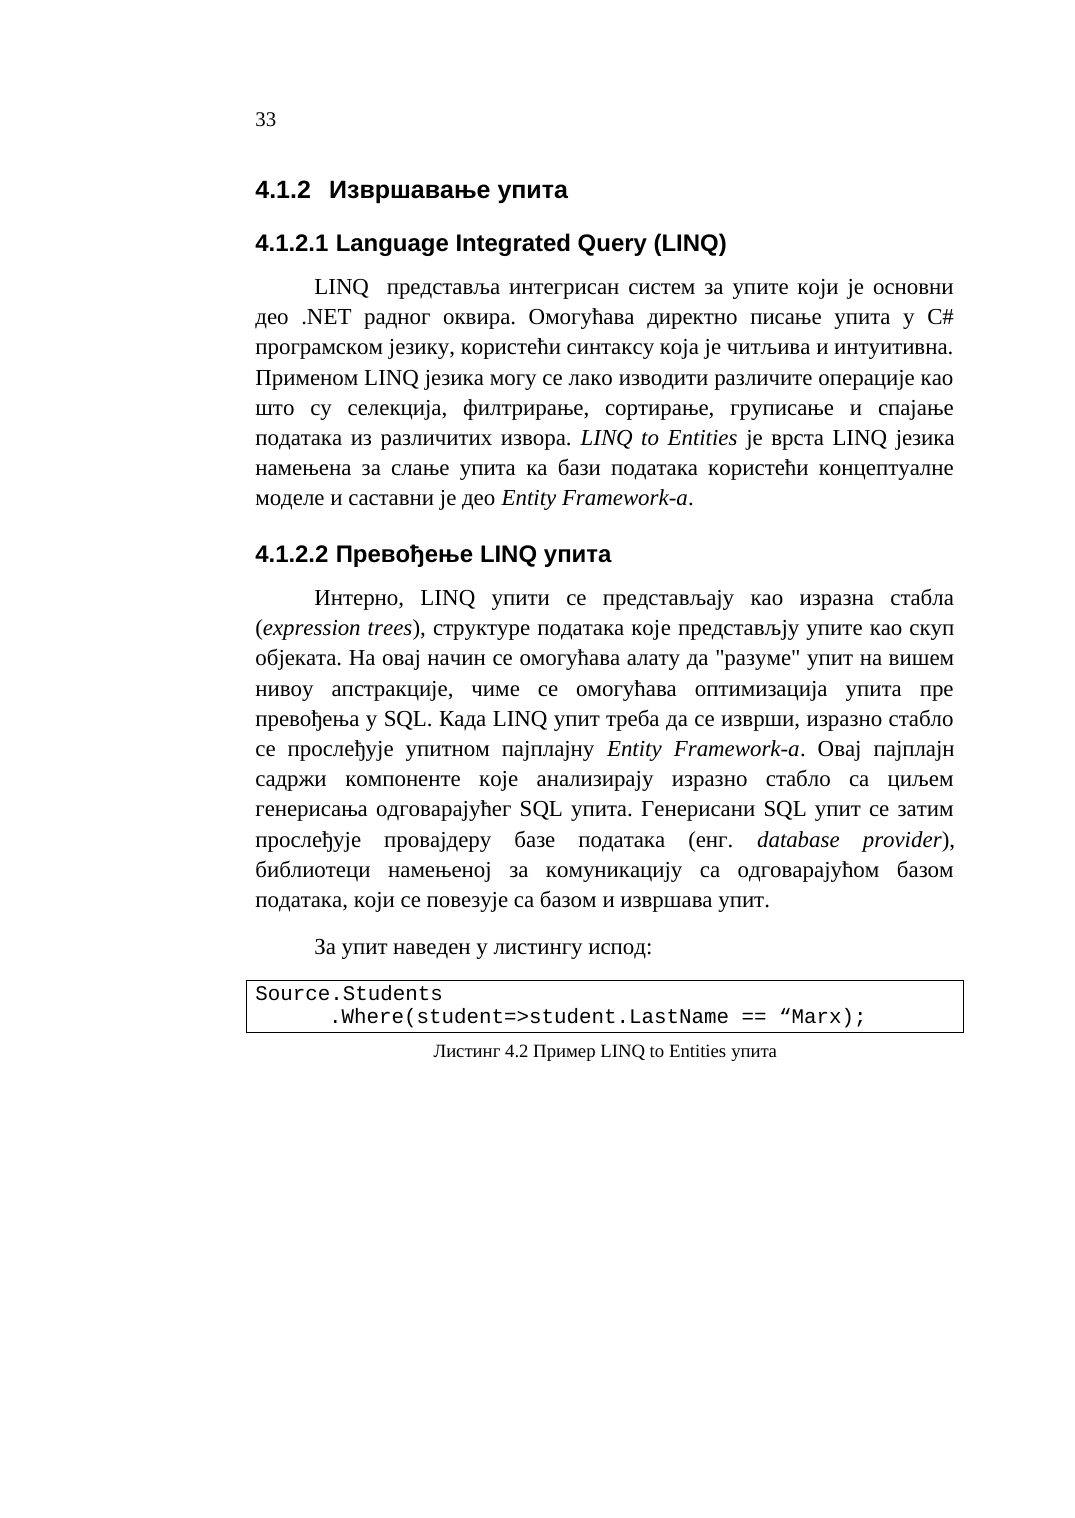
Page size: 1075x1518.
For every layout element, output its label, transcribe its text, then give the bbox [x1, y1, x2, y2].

text За упит наведен у листингу испод: [255, 933, 955, 959]
text Интерно, LINQ упити се представљају као изразна стабла (expression trees), структуре података које представљју упите као скуп објеката. На овај начин се омогућава алату да "разуме" упит на вишем нивоу апстракције, чиме се омогућава оптимизација упита пре превођења у SQL. Када LINQ упит треба да се изврши, изразно стабло се прослеђује упитном пајплајну Entity Framework-a. Oвај пајплајн садржи компоненте које анализирају изразно стабло са циљем генерисања одговарајућег SQL упита. Генерисани SQL упит се затим прослеђује провајдеру базе података (енг. database provider), библиотеци намењеној за комуникацију са одговарајућом базом података, који се повезује са базом и извршава упит. [255, 584, 955, 912]
text Листинг 4.2 Пример LINQ to Entities упита [255, 1039, 955, 1061]
subtitle Language Integrated Query (LINQ) [255, 229, 955, 256]
text .Where(student=>student.LastName == “Marx); [247, 1003, 963, 1032]
text LINQ представља интегрисан систем за упите који је основни део .NET радног оквира. Омогућава директно писање упита у C# програмском језику, користећи синтаксу која је читљива и интуитивна. Применом LINQ језика могу се лако изводити различите операције као што су селекција, филтрирање, сортирање, груписање и спајање података из различитих извора. LINQ to Entities је врста LINQ jeзика намењена за слање упита ка бази података користећи концептуалне моделе и саставни је део Еntity Framework-a. [255, 273, 955, 511]
subtitle Извршавање упита [255, 175, 955, 204]
text Source.Students [247, 981, 963, 1003]
subtitle Превођење LINQ упита [255, 540, 955, 567]
